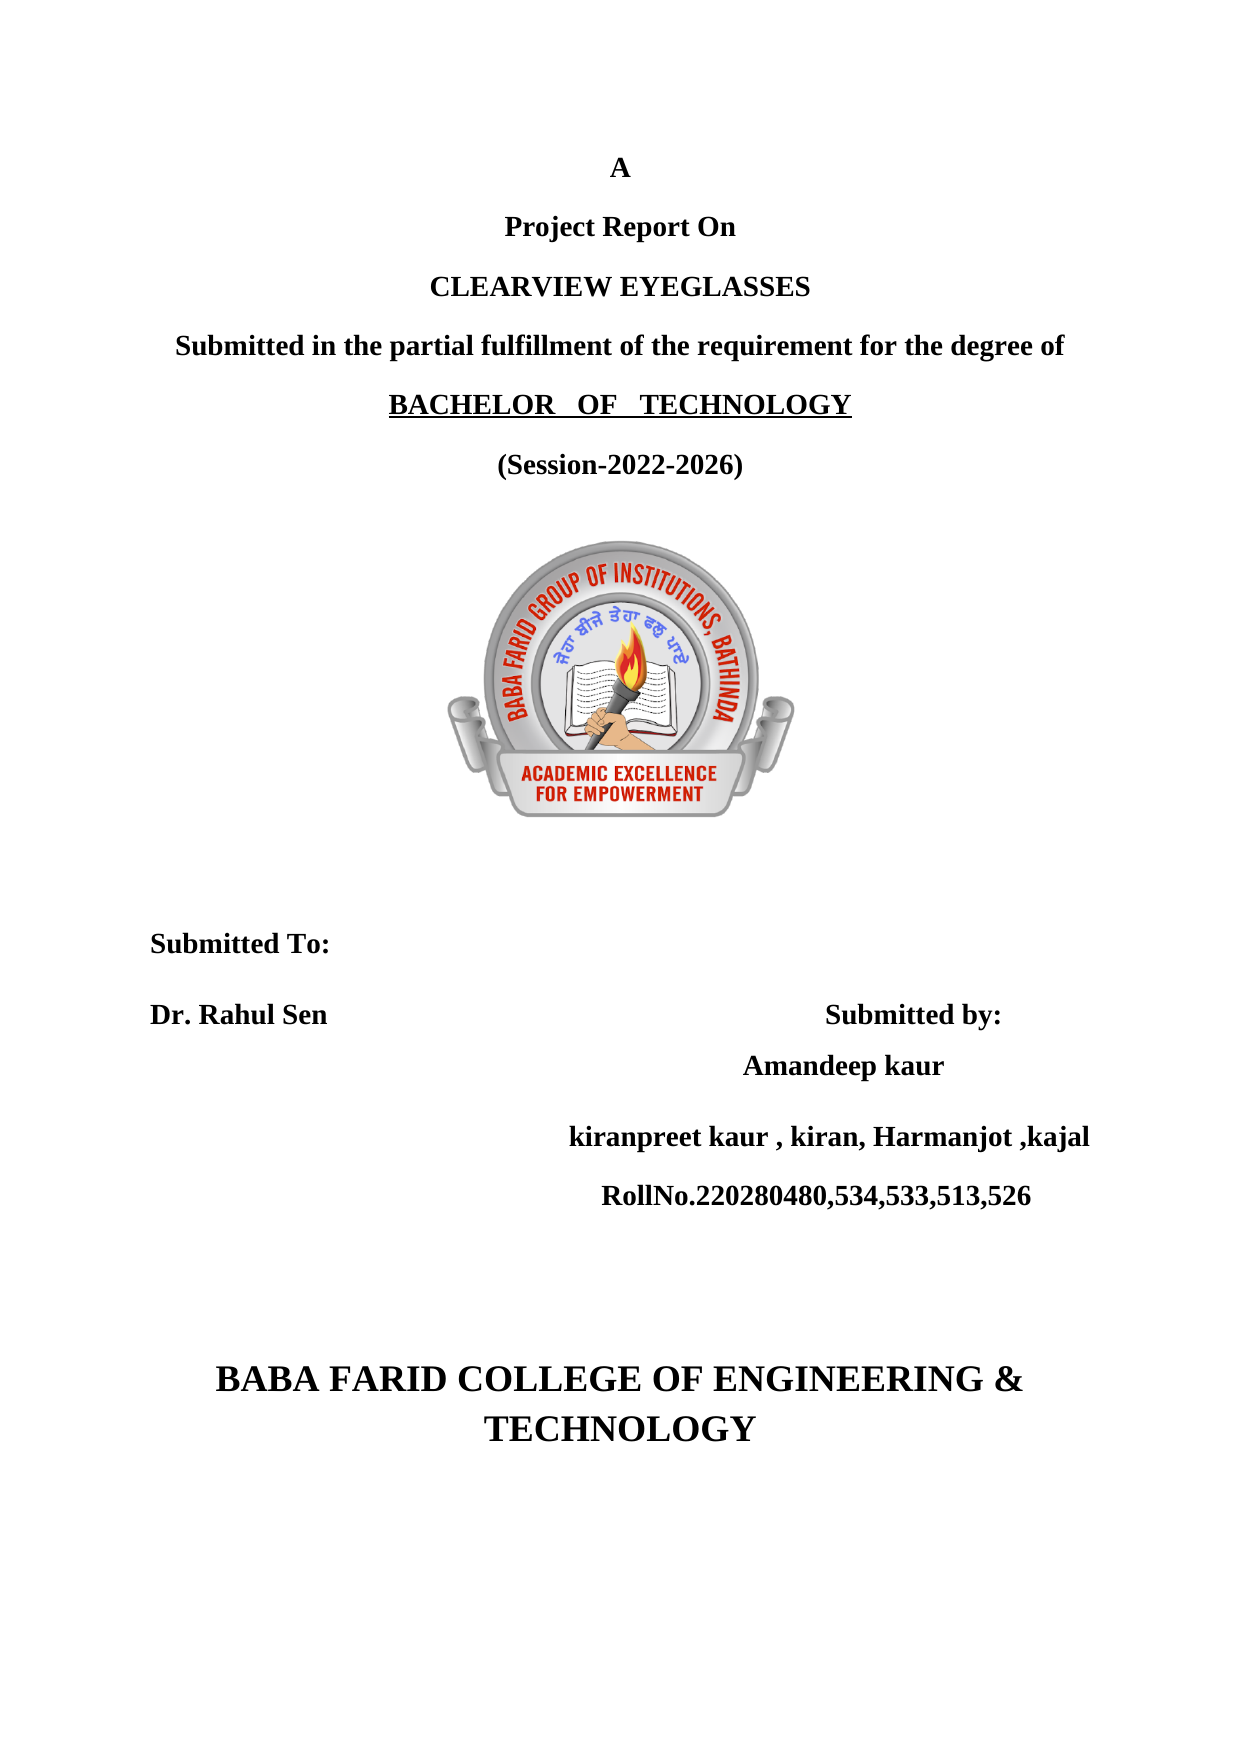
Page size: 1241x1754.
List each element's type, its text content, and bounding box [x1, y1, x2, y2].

text Project Report On [150, 209, 1090, 243]
text CLEARVIEW EYEGLASSES [150, 269, 1090, 302]
text BACHELOR OF TECHNOLOGY [150, 387, 1090, 421]
text Submitted in the partial fulfillment of the requirement for the degree of [150, 328, 1090, 362]
picture [406, 506, 834, 849]
text BABA FARID COLLEGE OF ENGINEERING & TECHNOLOGY [150, 1356, 1090, 1449]
text Dr. Rahul Sen Submitted by: Amandeep kaur [150, 997, 1090, 1081]
text A [150, 150, 1090, 183]
text RollNo.220280480,534,533,513,526 [150, 1178, 1090, 1212]
text Submitted To: [150, 926, 1090, 960]
text kiranpreet kaur , kiran, Harmanjot ,kajal [150, 1119, 1090, 1152]
text (Session-2022-2026) [150, 447, 1090, 480]
